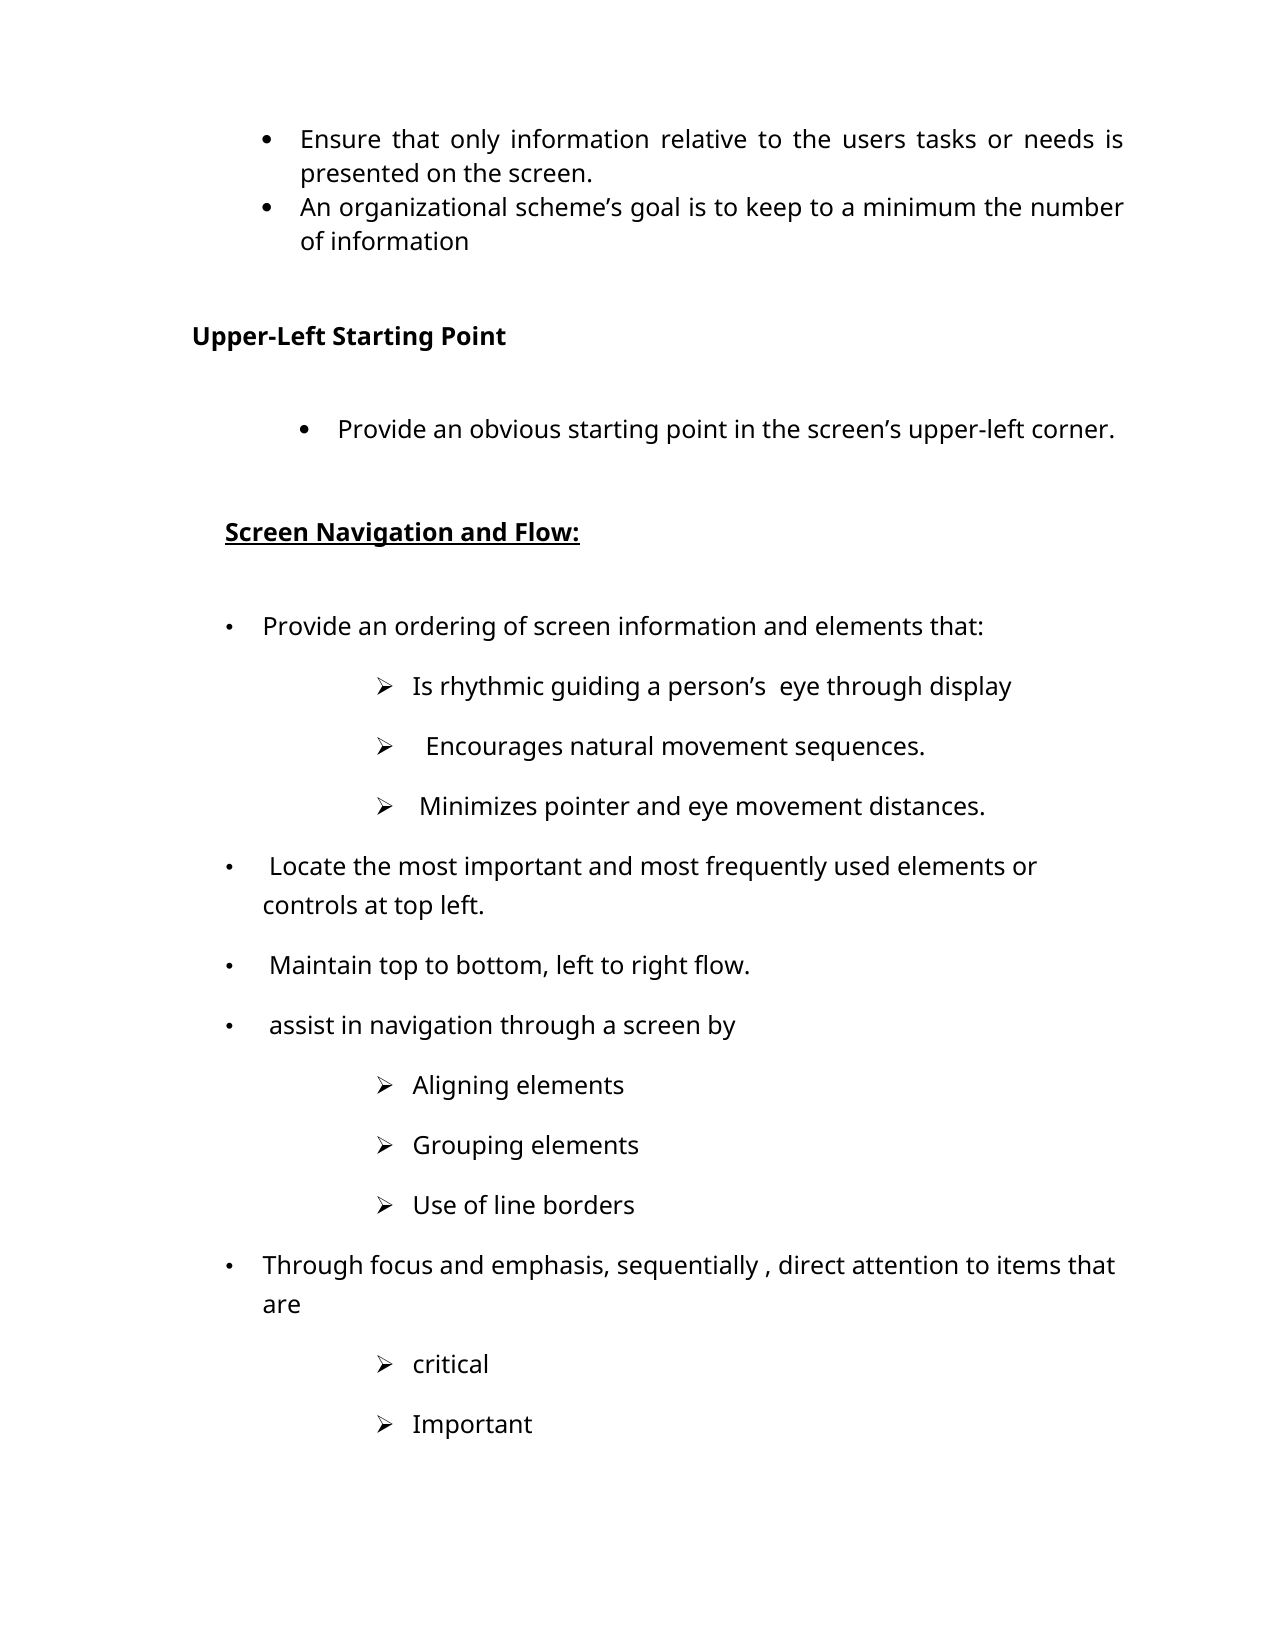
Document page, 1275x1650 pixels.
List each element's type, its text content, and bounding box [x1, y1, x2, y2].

list Minimizes pointer and eye movement distances. [375, 788, 1125, 822]
list assist in navigation through a screen by [225, 1008, 1125, 1042]
list An organizational scheme’s goal is to keep to a minimum the number of information [262, 190, 1125, 258]
list Is rhythmic guiding a person’s eye through display [375, 668, 1125, 702]
list Encourages natural movement sequences. [375, 728, 1125, 762]
list Provide an obvious starting point in the screen’s upper-left corner. [300, 412, 1125, 446]
list Grouping elements [375, 1128, 1125, 1162]
list Aligning elements [375, 1068, 1125, 1102]
list Provide an ordering of screen information and elements that: [225, 608, 1125, 642]
list Through focus and emphasis, sequentially , direct attention to items that are [225, 1248, 1125, 1321]
list critical [375, 1347, 1125, 1381]
list Important [375, 1407, 1125, 1441]
list Use of line borders [375, 1188, 1125, 1222]
subtitle Upper-Left Starting Point [150, 318, 1125, 352]
subtitle Screen Navigation and Flow: [150, 514, 1125, 548]
list Locate the most important and most frequently used elements or controls at top left. [225, 848, 1125, 922]
list Ensure that only information relative to the users tasks or needs is presented on the screen. [262, 122, 1125, 190]
list Maintain top to bottom, left to right flow. [225, 948, 1125, 982]
